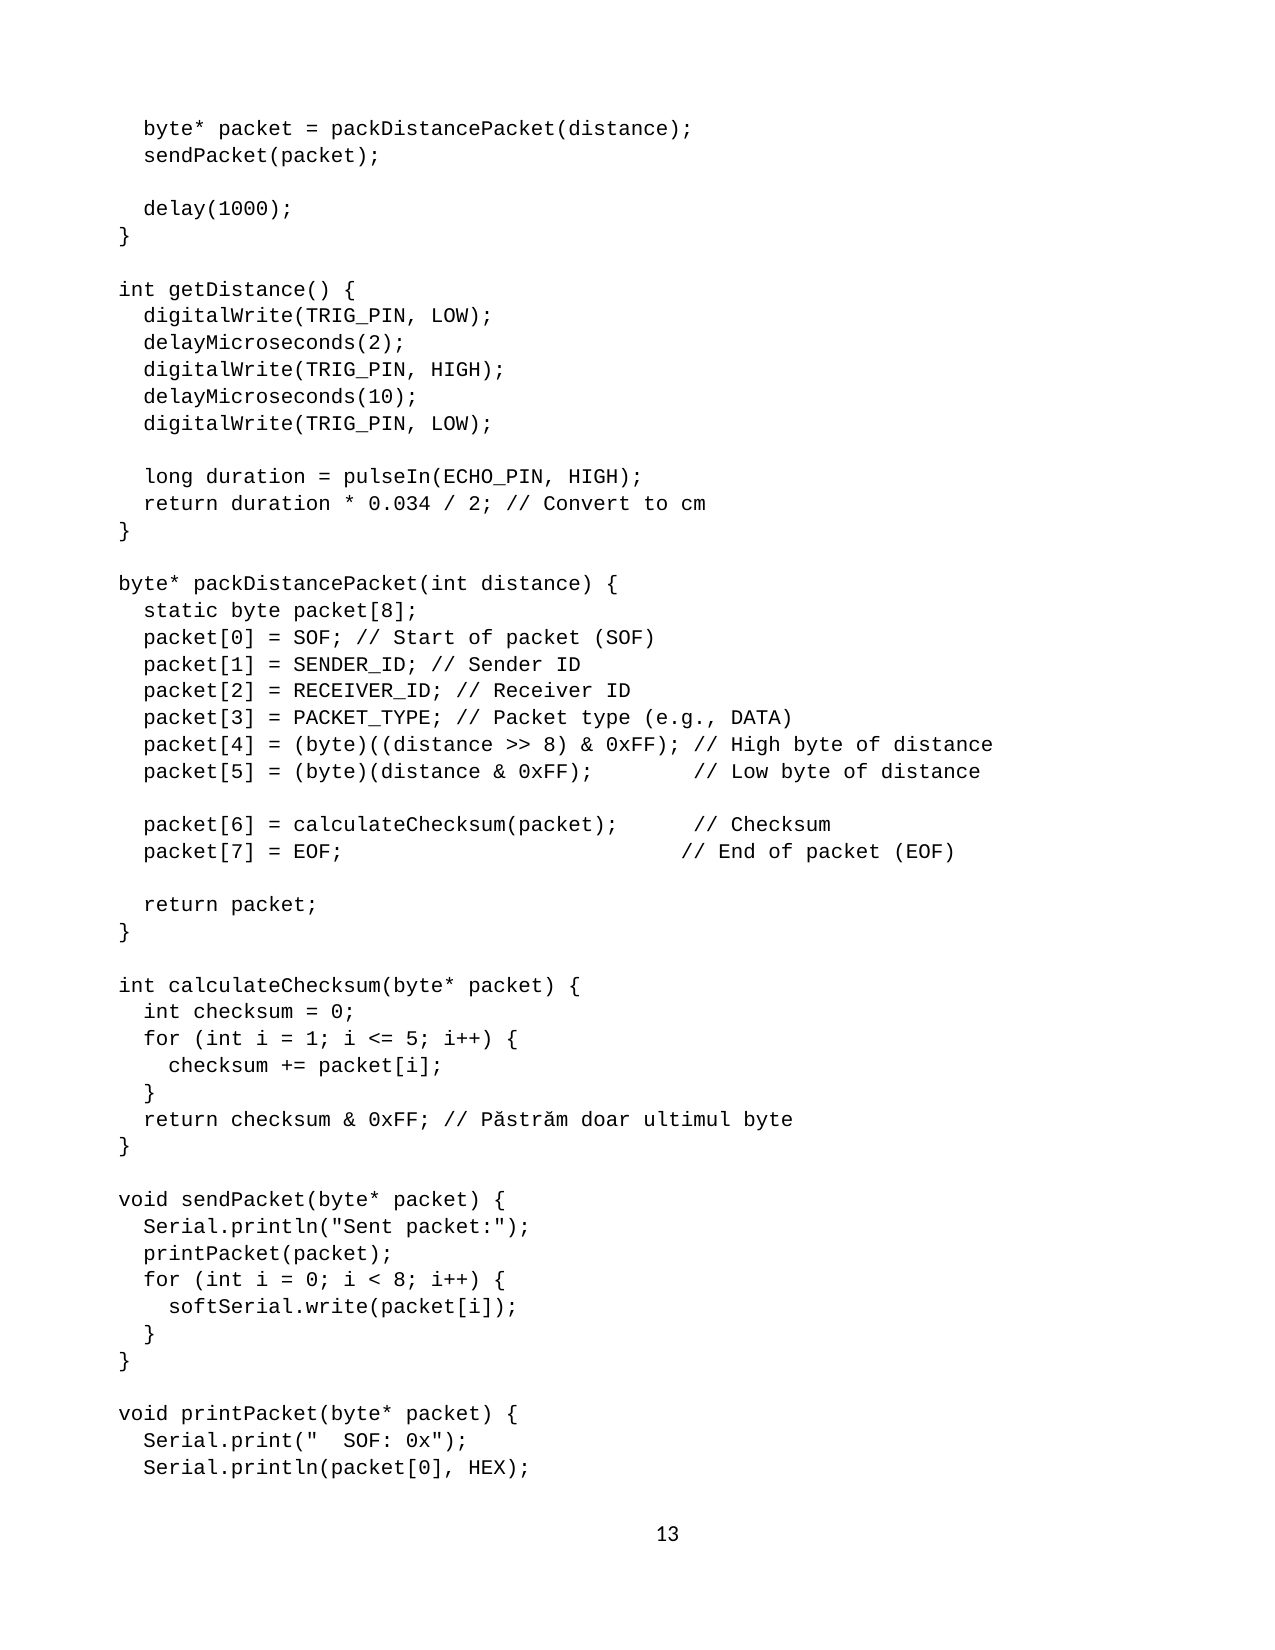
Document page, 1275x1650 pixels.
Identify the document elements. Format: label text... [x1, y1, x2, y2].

text byte* packDistancePacket(int distance) { [118, 573, 1216, 597]
text sendPacket(packet); [118, 145, 1216, 168]
text delay(1000); [118, 198, 1216, 222]
text packet[6] = calculateChecksum(packet); // Checksum [118, 814, 1216, 838]
text packet[0] = SOF; // Start of packet (SOF) [118, 627, 1216, 650]
text delayMicroseconds(10); [118, 386, 1216, 409]
text Serial.println(packet[0], HEX); [118, 1457, 1216, 1480]
text packet[3] = PACKET_TYPE; // Packet type (e.g., DATA) [118, 707, 1216, 731]
text } [118, 1135, 1216, 1159]
text softSerial.write(packet[i]); [118, 1296, 1216, 1320]
text for (int i = 0; i < 8; i++) { [118, 1269, 1216, 1293]
text static byte packet[8]; [118, 600, 1216, 624]
text packet[1] = SENDER_ID; // Sender ID [118, 653, 1216, 677]
text } [118, 225, 1216, 249]
text byte* packet = packDistancePacket(distance); [118, 118, 1216, 142]
text long duration = pulseIn(ECHO_PIN, HIGH); [118, 466, 1216, 490]
text printPacket(packet); [118, 1242, 1216, 1266]
text int getDistance() { [118, 279, 1216, 302]
text void printPacket(byte* packet) { [118, 1403, 1216, 1427]
text digitalWrite(TRIG_PIN, LOW); [118, 306, 1216, 329]
text for (int i = 1; i <= 5; i++) { [118, 1028, 1216, 1052]
text digitalWrite(TRIG_PIN, LOW); [118, 413, 1216, 436]
text Serial.println("Sent packet:"); [118, 1216, 1216, 1239]
text return packet; [118, 894, 1216, 918]
text } [118, 1349, 1216, 1373]
text int checksum = 0; [118, 1002, 1216, 1025]
text } [118, 520, 1216, 543]
text packet[2] = RECEIVER_ID; // Receiver ID [118, 680, 1216, 704]
text delayMicroseconds(2); [118, 332, 1216, 356]
text } [118, 1082, 1216, 1106]
text return duration * 0.034 / 2; // Convert to cm [118, 493, 1216, 517]
text checksum += packet[i]; [118, 1055, 1216, 1079]
text packet[4] = (byte)((distance >> 8) & 0xFF); // High byte of distance [118, 734, 1216, 757]
text digitalWrite(TRIG_PIN, HIGH); [118, 359, 1216, 383]
text void sendPacket(byte* packet) { [118, 1189, 1216, 1213]
text int calculateChecksum(byte* packet) { [118, 975, 1216, 998]
text Serial.print(" SOF: 0x"); [118, 1430, 1216, 1453]
text packet[5] = (byte)(distance & 0xFF); // Low byte of distance [118, 761, 1216, 784]
text packet[7] = EOF; // End of packet (EOF) [118, 841, 1216, 864]
text } [118, 921, 1216, 945]
text } [118, 1323, 1216, 1346]
text return checksum & 0xFF; // Păstrăm doar ultimul byte [118, 1109, 1216, 1132]
